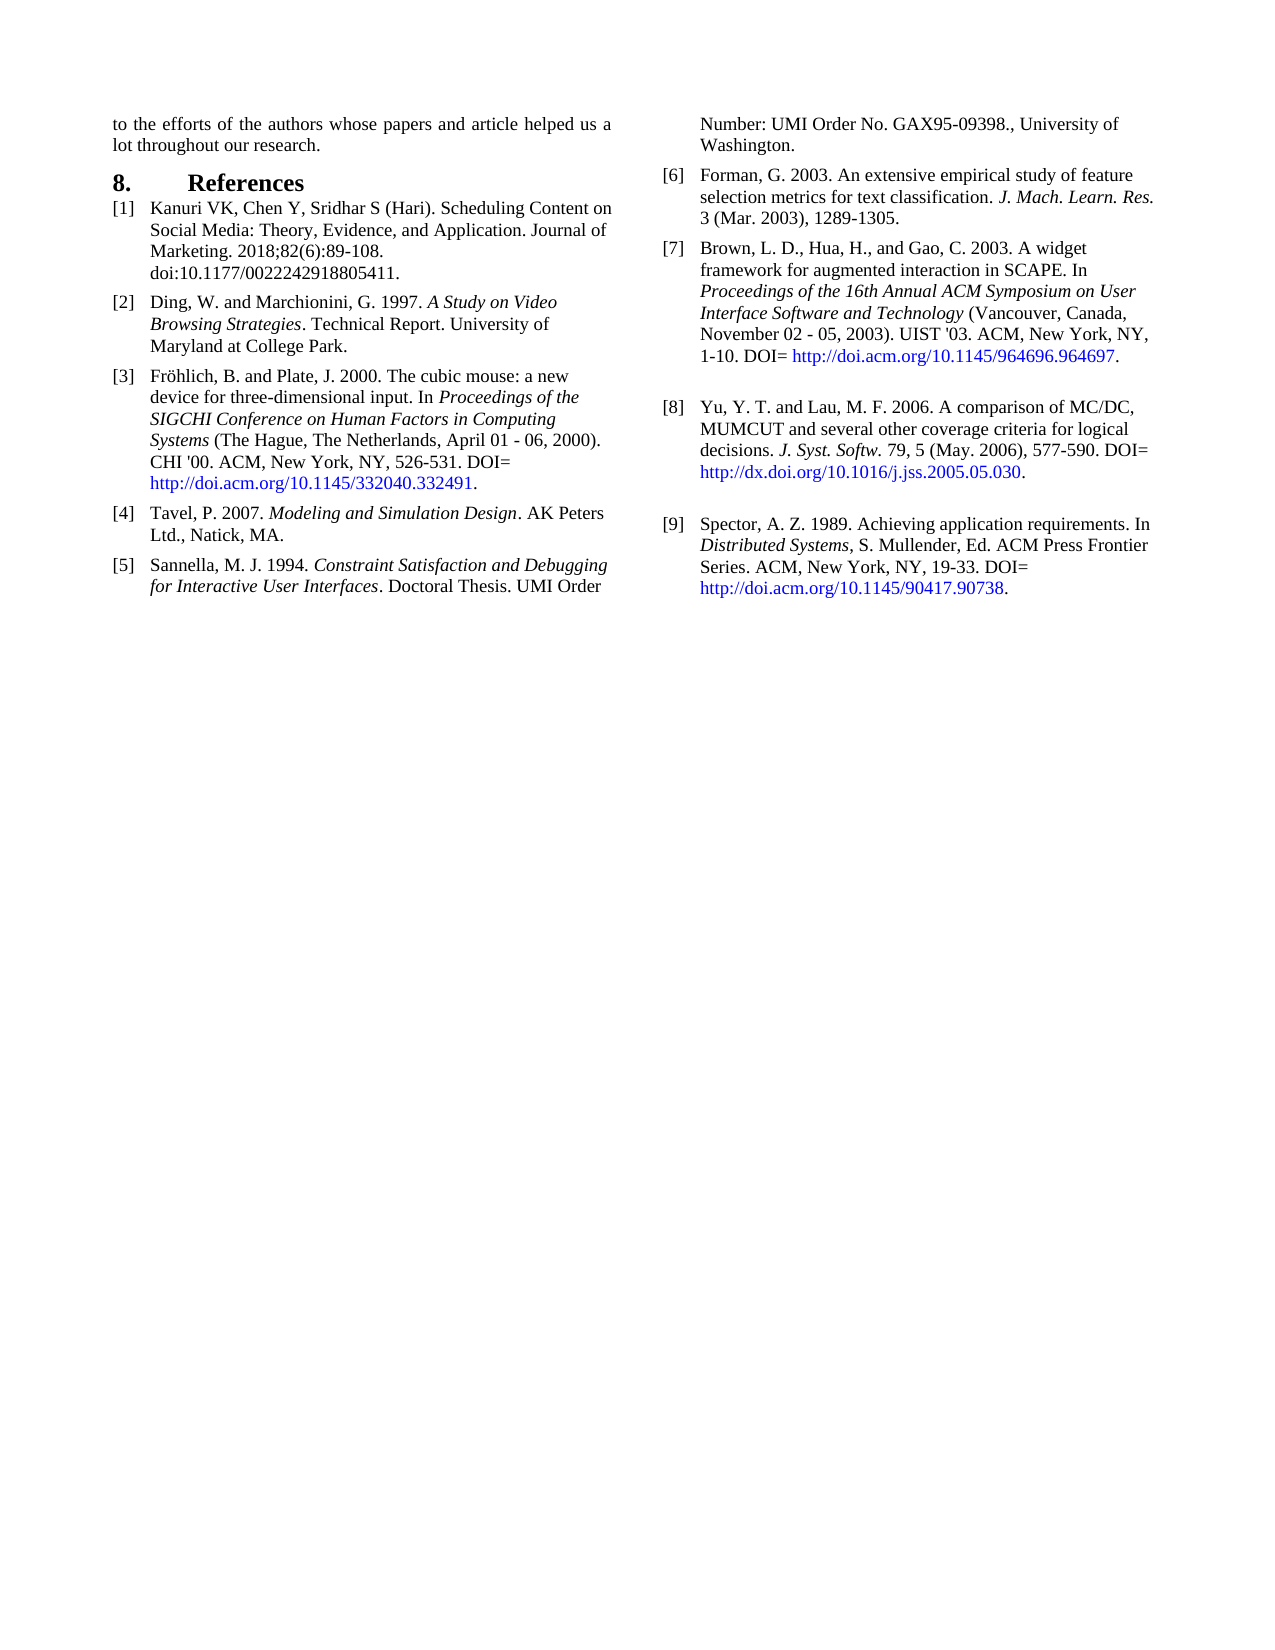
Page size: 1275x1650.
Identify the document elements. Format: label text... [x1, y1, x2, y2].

list Sannella, M. J. 1994. Constraint Satisfaction and Debugging for Interactive User Interfaces. Doctoral Thesis. UMI Order Number: UMI Order No. GAX95-09398., University of Washington. [112, 554, 613, 597]
list Sannella, M. J. 1994. Constraint Satisfaction and Debugging for Interactive User Interfaces. Doctoral Thesis. UMI Order Number: UMI Order No. GAX95-09398., University of Washington. [662, 112, 1162, 156]
list Spector, A. Z. 1989. Achieving application requirements. In Distributed Systems, S. Mullender, Ed. ACM Press Frontier Series. ACM, New York, NY, 19-33. DOI= http://doi.acm.org/10.1145/90417.90738. [662, 512, 1162, 599]
list Yu, Y. T. and Lau, M. F. 2006. A comparison of MC/DC, MUMCUT and several other coverage criteria for logical decisions. J. Syst. Softw. 79, 5 (May. 2006), 577-590. DOI= http://dx.doi.org/10.1016/j.jss.2005.05.030. [662, 396, 1162, 504]
list Forman, G. 2003. An extensive empirical study of feature selection metrics for text classification. J. Mach. Learn. Res. 3 (Mar. 2003), 1289-1305. [662, 164, 1162, 229]
subtitle References [112, 168, 613, 197]
list Ding, W. and Marchionini, G. 1997. A Study on Video Browsing Strategies. Technical Report. University of Maryland at College Park. [112, 291, 613, 356]
list Kanuri VK, Chen Y, Sridhar S (Hari). Scheduling Content on Social Media: Theory, Evidence, and Application. Journal of Marketing. 2018;82(6):89-108. doi:10.1177/0022242918805411. [112, 197, 613, 283]
list Brown, L. D., Hua, H., and Gao, C. 2003. A widget framework for augmented interaction in SCAPE. In Proceedings of the 16th Annual ACM Symposium on User Interface Software and Technology (Vancouver, Canada, November 02 - 05, 2003). UIST '03. ACM, New York, NY, 1-10. DOI= http://doi.acm.org/10.1145/964696.964697. [662, 237, 1162, 388]
list Fröhlich, B. and Plate, J. 2000. The cubic mouse: a new device for three-dimensional input. In Proceedings of the SIGCHI Conference on Human Factors in Computing Systems (The Hague, The Netherlands, April 01 - 06, 2000). CHI '00. ACM, New York, NY, 526-531. DOI= http://doi.acm.org/10.1145/332040.332491. [112, 364, 613, 494]
list Tavel, P. 2007. Modeling and Simulation Design. AK Peters Ltd., Natick, MA. [112, 502, 613, 545]
